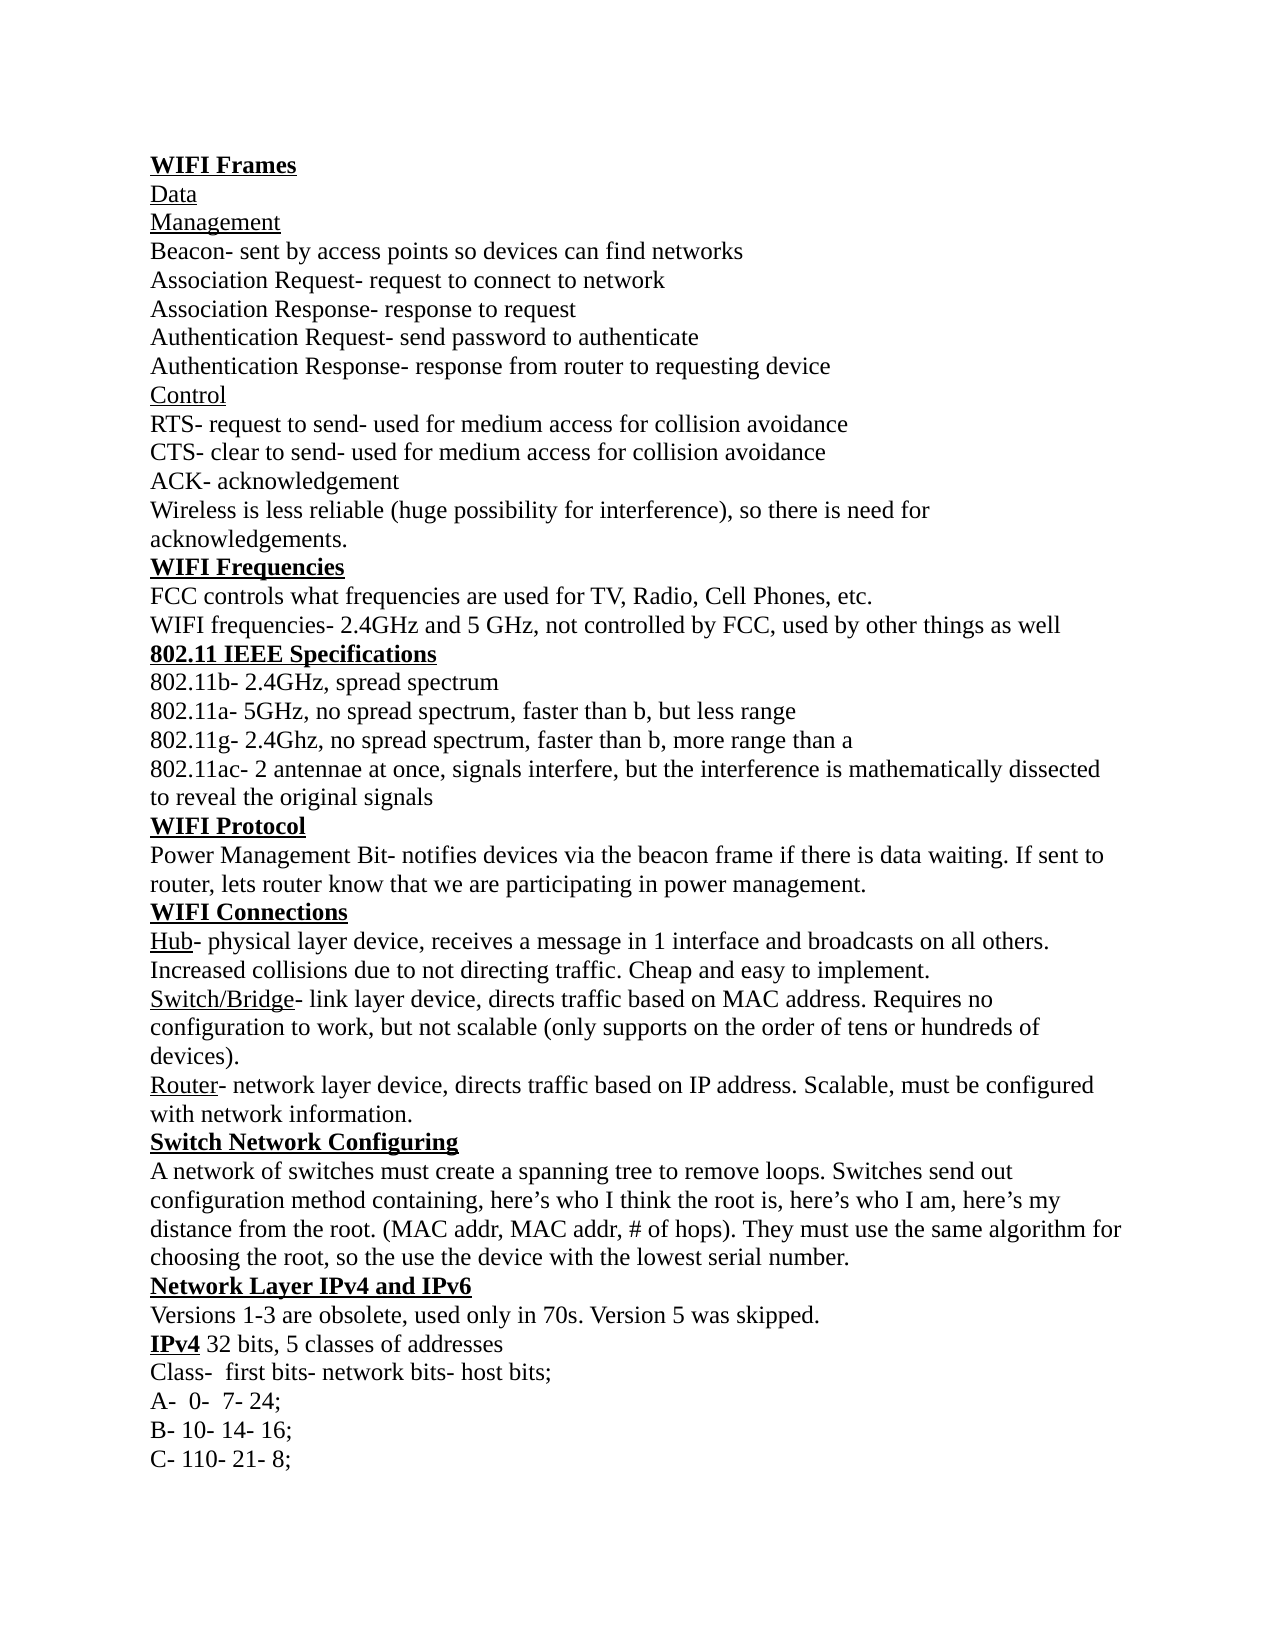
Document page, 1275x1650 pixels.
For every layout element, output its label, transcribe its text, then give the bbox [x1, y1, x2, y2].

text WIFI frequencies- 2.4GHz and 5 GHz, not controlled by FCC, used by other things as well [150, 667, 1125, 696]
text Management [150, 265, 1125, 294]
text Association Response- response to request [150, 351, 1125, 380]
text CTS- clear to send- used for medium access for collision avoidance [150, 495, 1125, 524]
text Class- first bits- network bits- host bits; [150, 1415, 1125, 1444]
text Authentication Request- send password to authenticate [150, 380, 1125, 409]
text 802.11b- 2.4GHz, spread spectrum [150, 725, 1125, 754]
text Data [150, 236, 1125, 265]
text Control [150, 437, 1125, 466]
text ACK- acknowledgement [150, 524, 1125, 552]
text Wireless is less reliable (huge possibility for interference), so there is need for acknowledgements. [150, 552, 1125, 610]
text 802.11ac- 2 antennae at once, signals interfere, but the interference is mathematically dissected to reveal the original signals [150, 811, 1125, 869]
text Versions 1-3 are obsolete, used only in 70s. Version 5 was skipped. [150, 1357, 1125, 1386]
text A network of switches must create a spanning tree to remove loops. Switches send out configuration method containing, here’s who I think the root is, here’s who I am, here’s my distance from the root. (MAC addr, MAC addr, # of hops). They must use the same algorithm for choosing the root, so the use the device with the lowest serial number. [150, 1214, 1125, 1329]
text WIFI Frequencies [150, 610, 1125, 639]
text WIFI Protocol [150, 869, 1125, 897]
text 802.11a- 5GHz, no spread spectrum, faster than b, but less range [150, 754, 1125, 782]
text IPv4 32 bits, 5 classes of addresses [150, 1386, 1125, 1415]
text 802.11 IEEE Specifications [150, 696, 1125, 725]
text WIFI Connections [150, 955, 1125, 984]
text RTS- request to send- used for medium access for collision avoidance [150, 466, 1125, 495]
text Beacon- sent by access points so devices can find networks [150, 294, 1125, 322]
text Authentication Response- response from router to requesting device [150, 409, 1125, 437]
text 802.11g- 2.4Ghz, no spread spectrum, faster than b, more range than a [150, 782, 1125, 811]
text Switch/Bridge- link layer device, directs traffic based on MAC address. Requires no configuration to work, but not scalable (only supports on the order of tens or hundreds of devices). [150, 1041, 1125, 1127]
text Hub- physical layer device, receives a message in 1 interface and broadcasts on all others. Increased collisions due to not directing traffic. Cheap and easy to implement. [150, 984, 1125, 1041]
text Switch Network Configuring [150, 1185, 1125, 1214]
text Power Management Bit- notifies devices via the beacon frame if there is data waiting. If sent to router, lets router know that we are participating in power management. [150, 897, 1125, 955]
text FCC controls what frequencies are used for TV, Radio, Cell Phones, etc. [150, 639, 1125, 667]
text Association Request- request to connect to network [150, 322, 1125, 351]
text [150, 150, 1125, 207]
text Router- network layer device, directs traffic based on IP address. Scalable, must be configured with network information. [150, 1127, 1125, 1185]
text A- 0- 7- 24; [150, 1444, 1125, 1472]
text Network Layer IPv4 and IPv6 [150, 1329, 1125, 1357]
text WIFI Frames [150, 207, 1125, 236]
